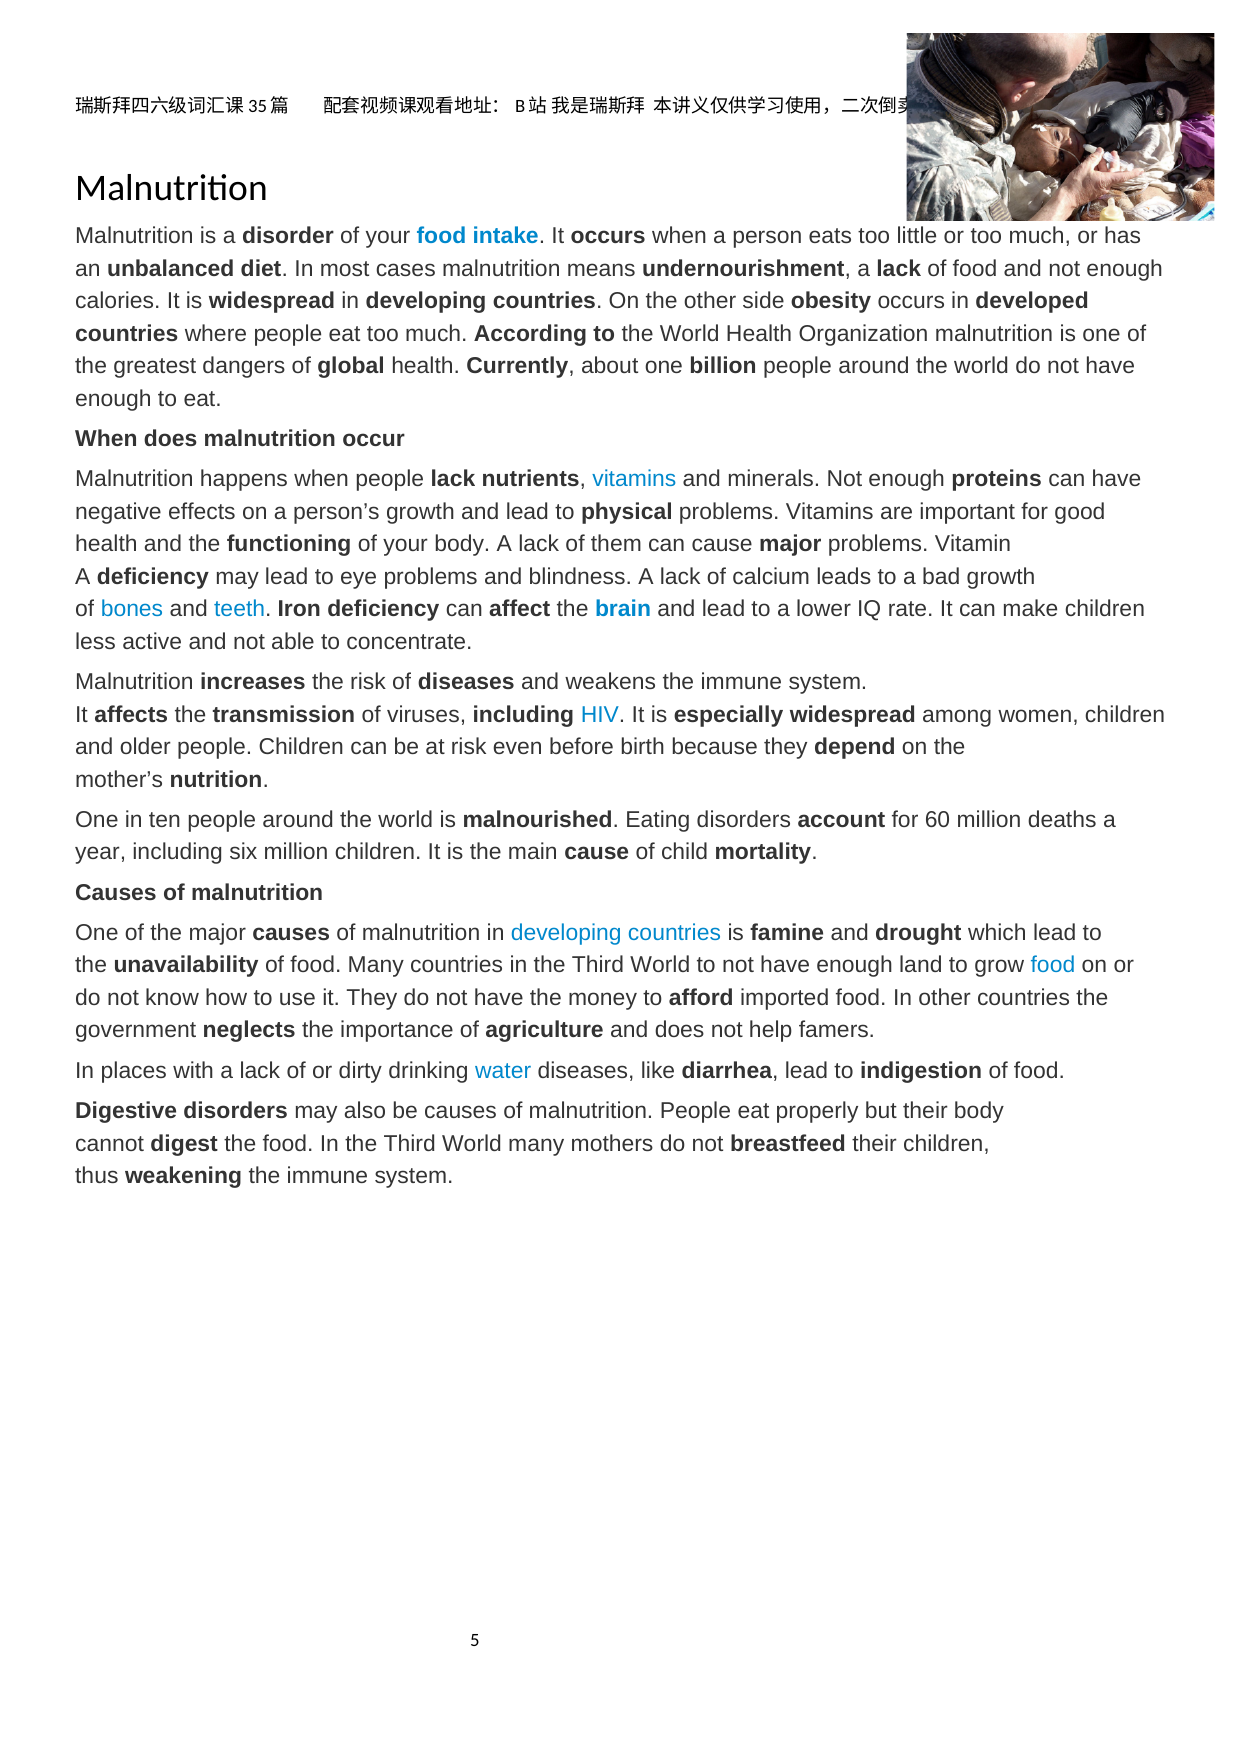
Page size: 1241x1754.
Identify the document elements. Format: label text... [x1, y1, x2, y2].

text Malnutrition is a disorder of your food intake. It occurs when a person eats too little or too much, or has an unbalanced diet. In most cases malnutrition means undernourishment, a lack of food and not enough calories. It is widespread in developing countries. On the other side obesity occurs in developed countries where people eat too much. According to the World Health Organization malnutrition is one of the greatest dangers of global health. Currently, about one billion people around the world do not have enough to eat. [75, 219, 1165, 414]
text Malnutrition [75, 154, 906, 219]
text In places with a lack of or dirty drinking water diseases, like diarrhea, lead to indigestion of food. [75, 1054, 1165, 1086]
text Malnutrition happens when people lack nutrients, vitamins and minerals. Not enough proteins can have negative effects on a person’s growth and lead to physical problems. Vitamins are important for good health and the functioning of your body. A lack of them can cause major problems. Vitamin A deficiency may lead to eye problems and blindness. A lack of calcium leads to a bad growth of bones and teeth. Iron deficiency can affect the brain and lead to a lower IQ rate. It can make children less active and not able to concentrate. [75, 462, 1165, 657]
text One of the major causes of malnutrition in developing countries is famine and drought which lead to the unavailability of food. Many countries in the Third World to not have enough land to grow food on or do not know how to use it. They do not have the money to afford imported food. In other countries the government neglects the importance of agriculture and does not help famers. [75, 916, 1165, 1046]
text Digestive disorders may also be causes of malnutrition. People eat properly but their body cannot digest the food. In the Third World many mothers do not breastfeed their children, thus weakening the immune system. [75, 1094, 1165, 1192]
subtitle When does malnutrition occur [75, 422, 1165, 454]
subtitle Causes of malnutrition [75, 876, 1165, 908]
text One in ten people around the world is malnourished. Eating disorders account for 60 million deaths a year, including six million children. It is the main cause of child mortality. [75, 803, 1165, 868]
text Malnutrition increases the risk of diseases and weakens the immune system. It affects the transmission of viruses, including HIV. It is especially widespread among women, children and older people. Children can be at risk even before birth because they depend on the mother’s nutrition. [75, 665, 1165, 795]
picture [906, 33, 1215, 221]
